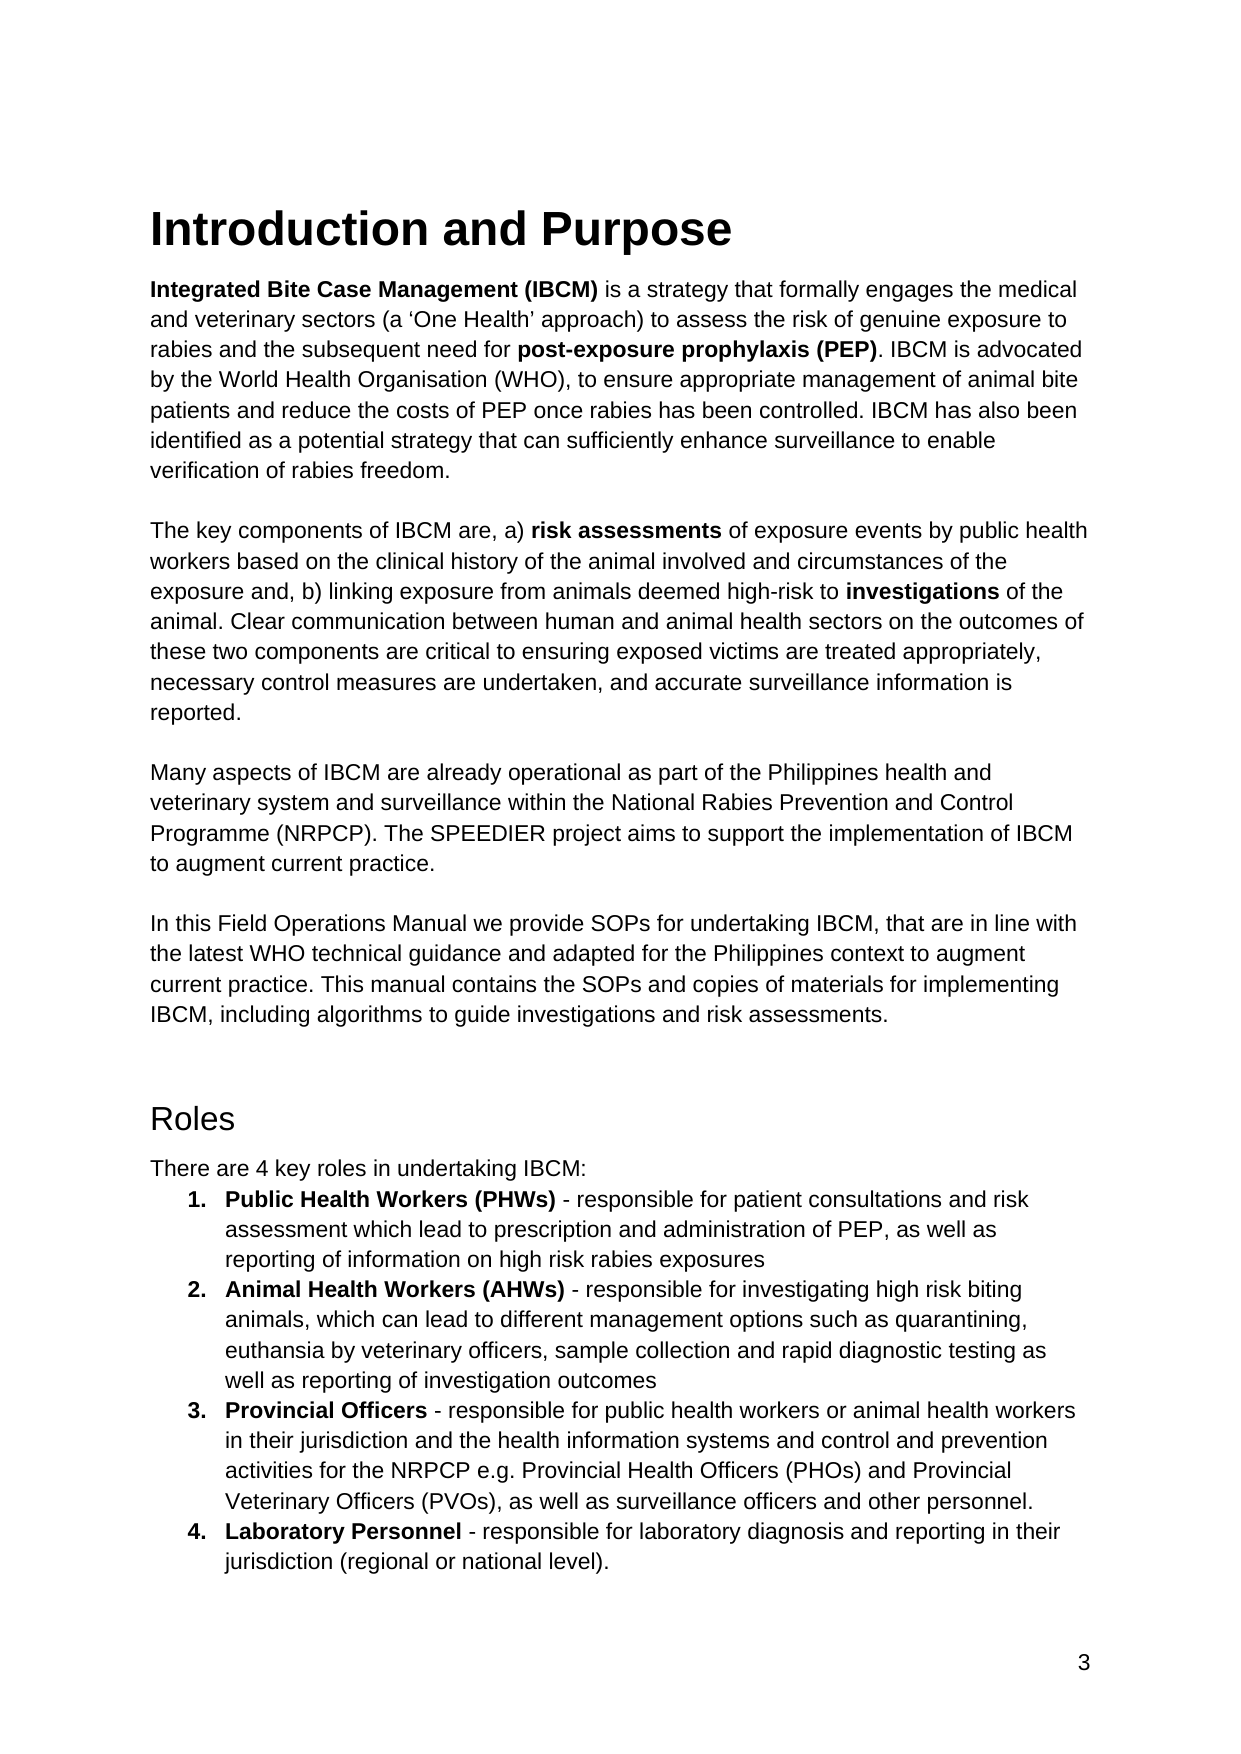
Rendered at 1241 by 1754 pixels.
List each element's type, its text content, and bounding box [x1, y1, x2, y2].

list Provincial Officers - responsible for public health workers or animal health workers in their jurisdiction and the health information systems and control and prevention activities for the NRPCP e.g. Provincial Health Officers (PHOs) and Provincial Veterinary Officers (PVOs), as well as surveillance officers and other personnel. [187, 1397, 1090, 1514]
subtitle Introduction and Purpose [150, 200, 1090, 255]
subtitle Roles [150, 1099, 1090, 1137]
list Public Health Workers (PHWs) - responsible for patient consultations and risk assessment which lead to prescription and administration of PEP, as well as reporting of information on high risk rabies exposures [187, 1186, 1090, 1272]
list Animal Health Workers (AHWs) - responsible for investigating high risk biting animals, which can lead to different management options such as quarantining, euthansia by veterinary officers, sample collection and rapid diagnostic testing as well as reporting of investigation outcomes [187, 1276, 1090, 1393]
text Many aspects of IBCM are already operational as part of the Philippines health and veterinary system and surveillance within the National Rabies Prevention and Control Programme (NRPCP). The SPEEDIER project aims to support the implementation of IBCM to augment current practice. [150, 759, 1090, 876]
text There are 4 key roles in undertaking IBCM: [150, 1155, 1090, 1182]
text Integrated Bite Case Management (IBCM) is a strategy that formally engages the medical and veterinary sectors (a ‘One Health’ approach) to assess the risk of genuine exposure to rabies and the subsequent need for post-exposure prophylaxis (PEP). IBCM is advocated by the World Health Organisation (WHO), to ensure appropriate management of animal bite patients and reduce the costs of PEP once rabies has been controlled. IBCM has also been identified as a potential strategy that can sufficiently enhance surveillance to enable verification of rabies freedom. [150, 276, 1090, 483]
text The key components of IBCM are, a) risk assessments of exposure events by public health workers based on the clinical history of the animal involved and circumstances of the exposure and, b) linking exposure from animals deemed high-risk to investigations of the animal. Clear communication between human and animal health sectors on the outcomes of these two components are critical to ensuring exposed victims are treated appropriately, necessary control measures are undertaken, and accurate surveillance information is reported. [150, 517, 1090, 725]
list Laboratory Personnel - responsible for laboratory diagnosis and reporting in their jurisdiction (regional or national level). [187, 1518, 1090, 1574]
text In this Field Operations Manual we provide SOPs for undertaking IBCM, that are in line with the latest WHO technical guidance and adapted for the Philippines context to augment current practice. This manual contains the SOPs and copies of materials for implementing IBCM, including algorithms to guide investigations and risk assessments. [150, 910, 1090, 1027]
